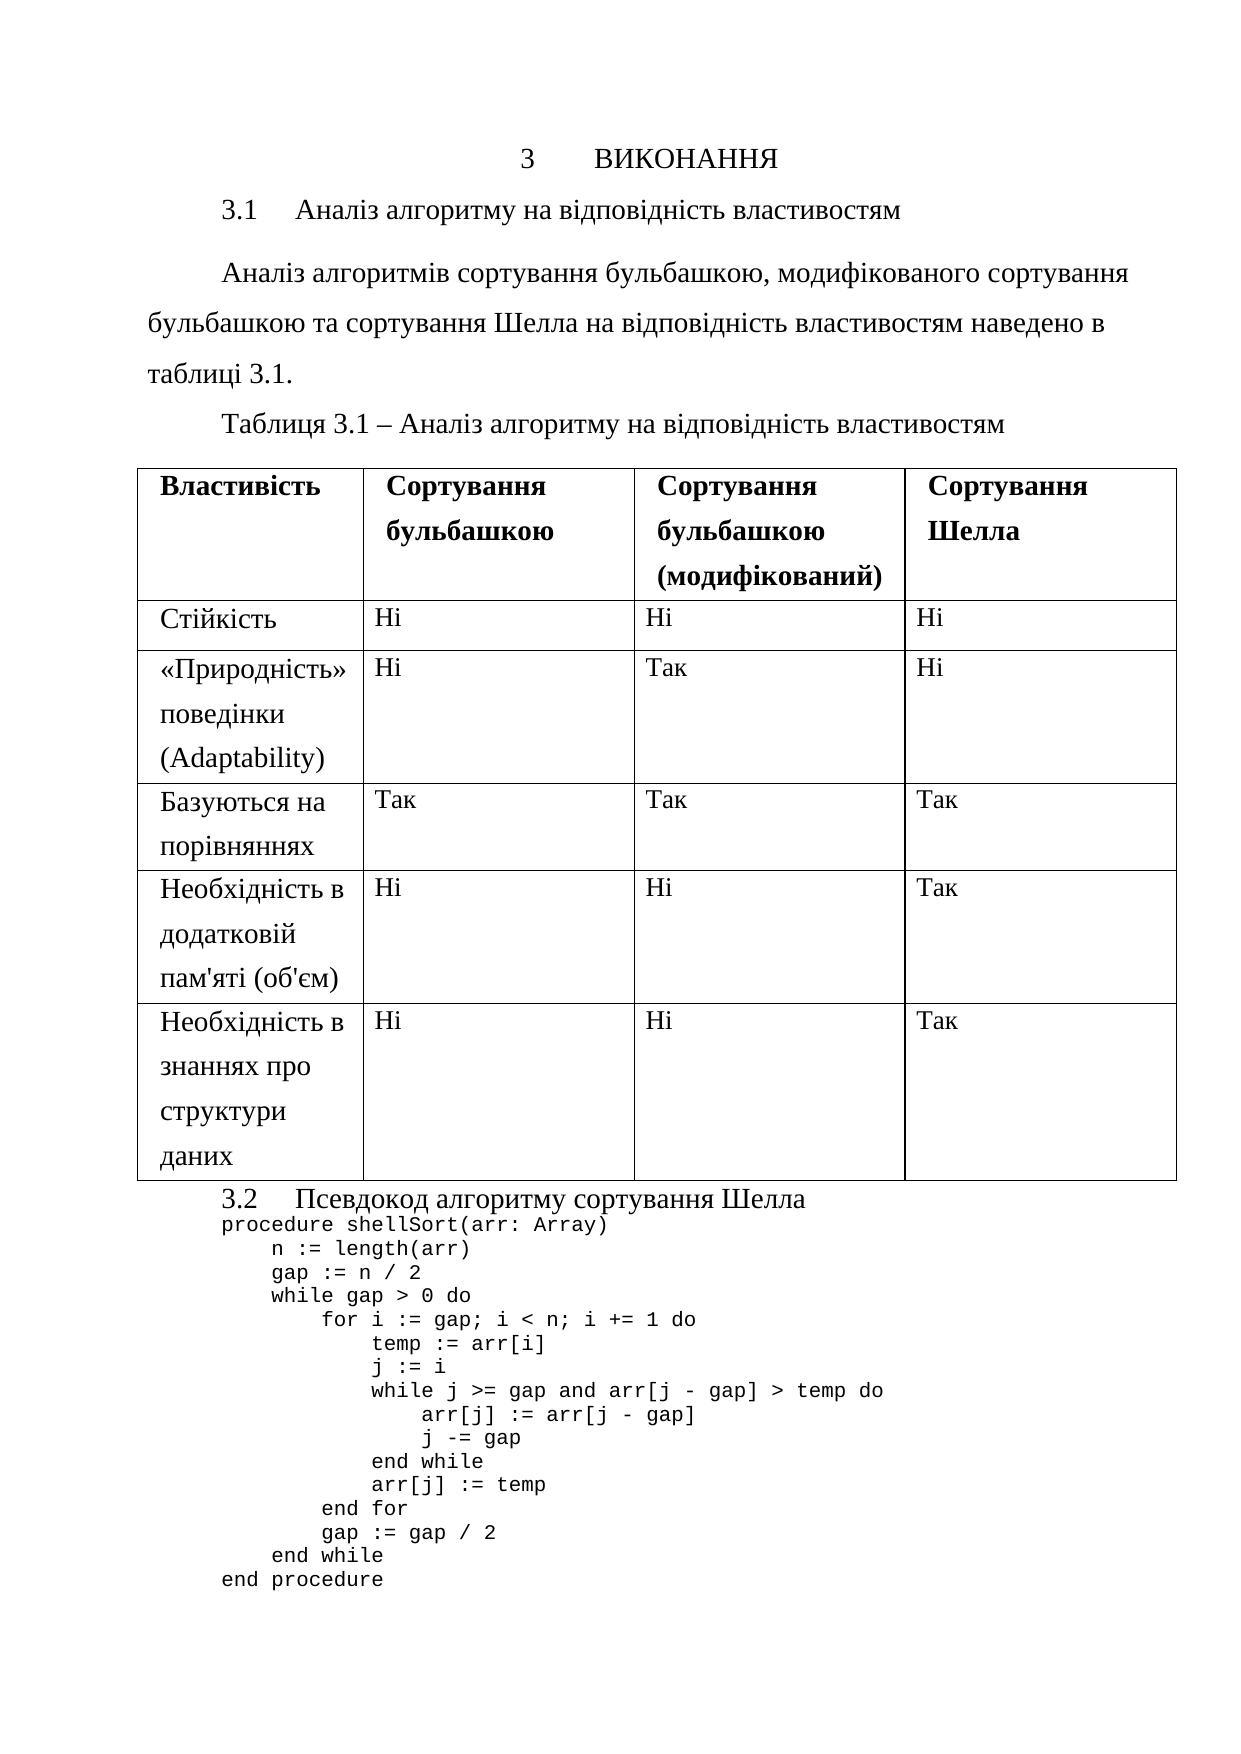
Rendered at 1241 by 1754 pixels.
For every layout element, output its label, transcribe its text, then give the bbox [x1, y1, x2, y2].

table_cell Так [635, 784, 904, 870]
table_cell Необхідність в знаннях про структури даних [138, 1004, 363, 1180]
text temp := arr[i] [221, 1333, 1176, 1356]
table_cell Так [906, 871, 1176, 1003]
table_cell «Природність» поведінки (Adaptability) [138, 651, 363, 783]
text end while [221, 1451, 1176, 1474]
list Псевдокод алгоритму сортування Шелла [221, 1181, 1176, 1214]
text procedure shellSort(arr: Array) [221, 1214, 1176, 1238]
table_cell Ні [635, 601, 904, 650]
text while j >= gap and arr[j - gap] > temp do [221, 1380, 1176, 1403]
table_cell Базуються на порівняннях [138, 784, 363, 870]
table_cell Ні [635, 871, 904, 1003]
table_header Сортування бульбашкою (модифікований) [635, 469, 904, 600]
text Таблиця 3.1 – Аналіз алгоритму на відповідність властивостям [221, 407, 1176, 440]
list Аналіз алгоритму на відповідність властивостям [221, 192, 1176, 225]
text Аналіз алгоритмів сортування бульбашкою, модифікованого сортування бульбашкою та сортування Шелла на відповідність властивостям наведено в таблиці 3.1. [147, 255, 1176, 389]
text for i := gap; i < n; i += 1 do [221, 1309, 1176, 1333]
text j -= gap [221, 1427, 1176, 1451]
subtitle ВИКОНАННЯ [520, 141, 1176, 174]
table_cell Так [364, 784, 634, 870]
text n := length(arr) [221, 1238, 1176, 1262]
text end procedure [221, 1569, 1176, 1593]
table_cell Так [635, 651, 904, 783]
table_header Властивість [138, 469, 363, 600]
table_cell Ні [635, 1004, 904, 1180]
table_cell Ні [364, 1004, 634, 1180]
text end while [221, 1545, 1176, 1569]
table_cell Ні [364, 601, 634, 650]
text arr[j] := temp [221, 1474, 1176, 1498]
text end for [221, 1498, 1176, 1522]
table_cell Необхідність в додатковій пам'яті (об'єм) [138, 871, 363, 1003]
text while gap > 0 do [221, 1285, 1176, 1309]
table_cell Ні [906, 651, 1176, 783]
table_cell Ні [906, 601, 1176, 650]
table_header Сортування Шелла [906, 469, 1176, 600]
table_cell Ні [364, 871, 634, 1003]
table_header Сортування бульбашкою [364, 469, 634, 600]
text gap := gap / 2 [221, 1522, 1176, 1545]
table_cell Ні [364, 651, 634, 783]
table_cell Так [906, 1004, 1176, 1180]
text arr[j] := arr[j - gap] [221, 1403, 1176, 1427]
text j := i [221, 1356, 1176, 1380]
text gap := n / 2 [221, 1262, 1176, 1285]
table_cell Так [906, 784, 1176, 870]
table_cell Стійкість [138, 601, 363, 650]
